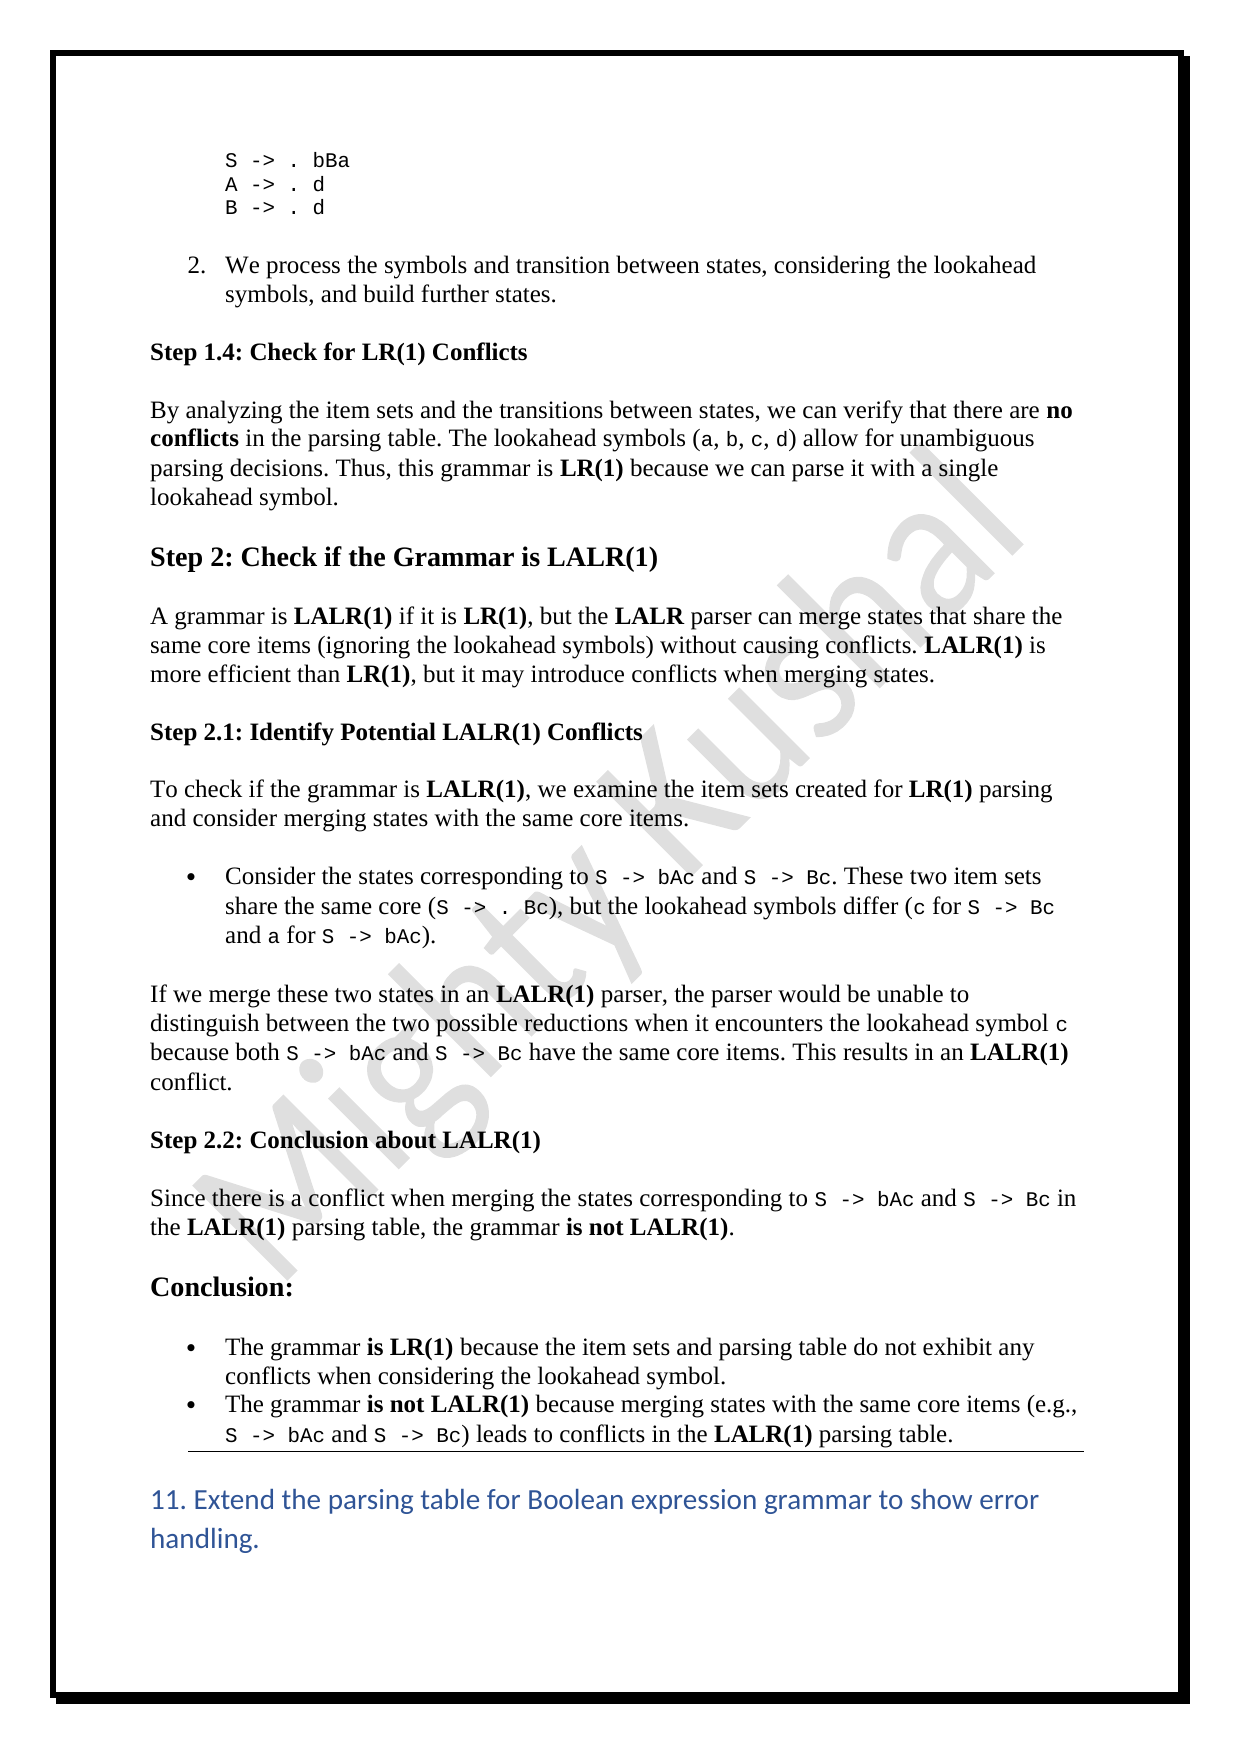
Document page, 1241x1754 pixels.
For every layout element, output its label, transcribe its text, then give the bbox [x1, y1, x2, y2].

list We process the symbols and transition between states, considering the lookahead symbols, and build further states. [187, 250, 1084, 308]
list The grammar is not LALR(1) because merging states with the same core items (e.g., S -> bAc and S -> Bc) leads to conflicts in the LALR(1) parsing table. [187, 1389, 1084, 1452]
text If we merge these two states in an LALR(1) parser, the parser would be unable to distinguish between the two possible reductions when it encounters the lookahead symbol c because both S -> bAc and S -> Bc have the same core items. This results in an LALR(1) conflict. [150, 979, 1084, 1096]
text A -> . d [225, 174, 1084, 197]
text To check if the grammar is LALR(1), we examine the item sets created for LR(1) parsing and consider merging states with the same core items. [150, 774, 1084, 832]
text 11. Extend the parsing table for Boolean expression grammar to show error handling. [150, 1481, 1084, 1556]
text A grammar is LALR(1) if it is LR(1), but the LALR parser can merge states that share the same core items (ignoring the lookahead symbols) without causing conflicts. LALR(1) is more efficient than LR(1), but it may introduce conflicts when merging states. [150, 601, 1084, 687]
text By analyzing the item sets and the transitions between states, we can verify that there are no conflicts in the parsing table. The lookahead symbols (a, b, c, d) allow for unambiguous parsing decisions. Thus, this grammar is LR(1) because we can parse it with a single lookahead symbol. [150, 395, 1084, 511]
text Step 1.4: Check for LR(1) Conflicts [150, 337, 1084, 366]
text B -> . d [225, 197, 1084, 221]
text Step 2.2: Conclusion about LALR(1) [150, 1125, 1084, 1154]
list The grammar is LR(1) because the item sets and parsing table do not exhibit any conflicts when considering the lookahead symbol. [187, 1332, 1084, 1389]
text Since there is a conflict when merging the states corresponding to S -> bAc and S -> Bc in the LALR(1) parsing table, the grammar is not LALR(1). [150, 1183, 1084, 1241]
list Consider the states corresponding to S -> bAc and S -> Bc. These two item sets share the same core (S -> . Bc), but the lookahead symbols differ (c for S -> Bc and a for S -> bAc). [187, 861, 1084, 950]
text Step 2.1: Identify Potential LALR(1) Conflicts [150, 717, 1084, 745]
text S -> . bBa [225, 150, 1084, 174]
text Step 2: Check if the Grammar is LALR(1) [150, 540, 1084, 572]
text Conclusion: [150, 1270, 1084, 1303]
